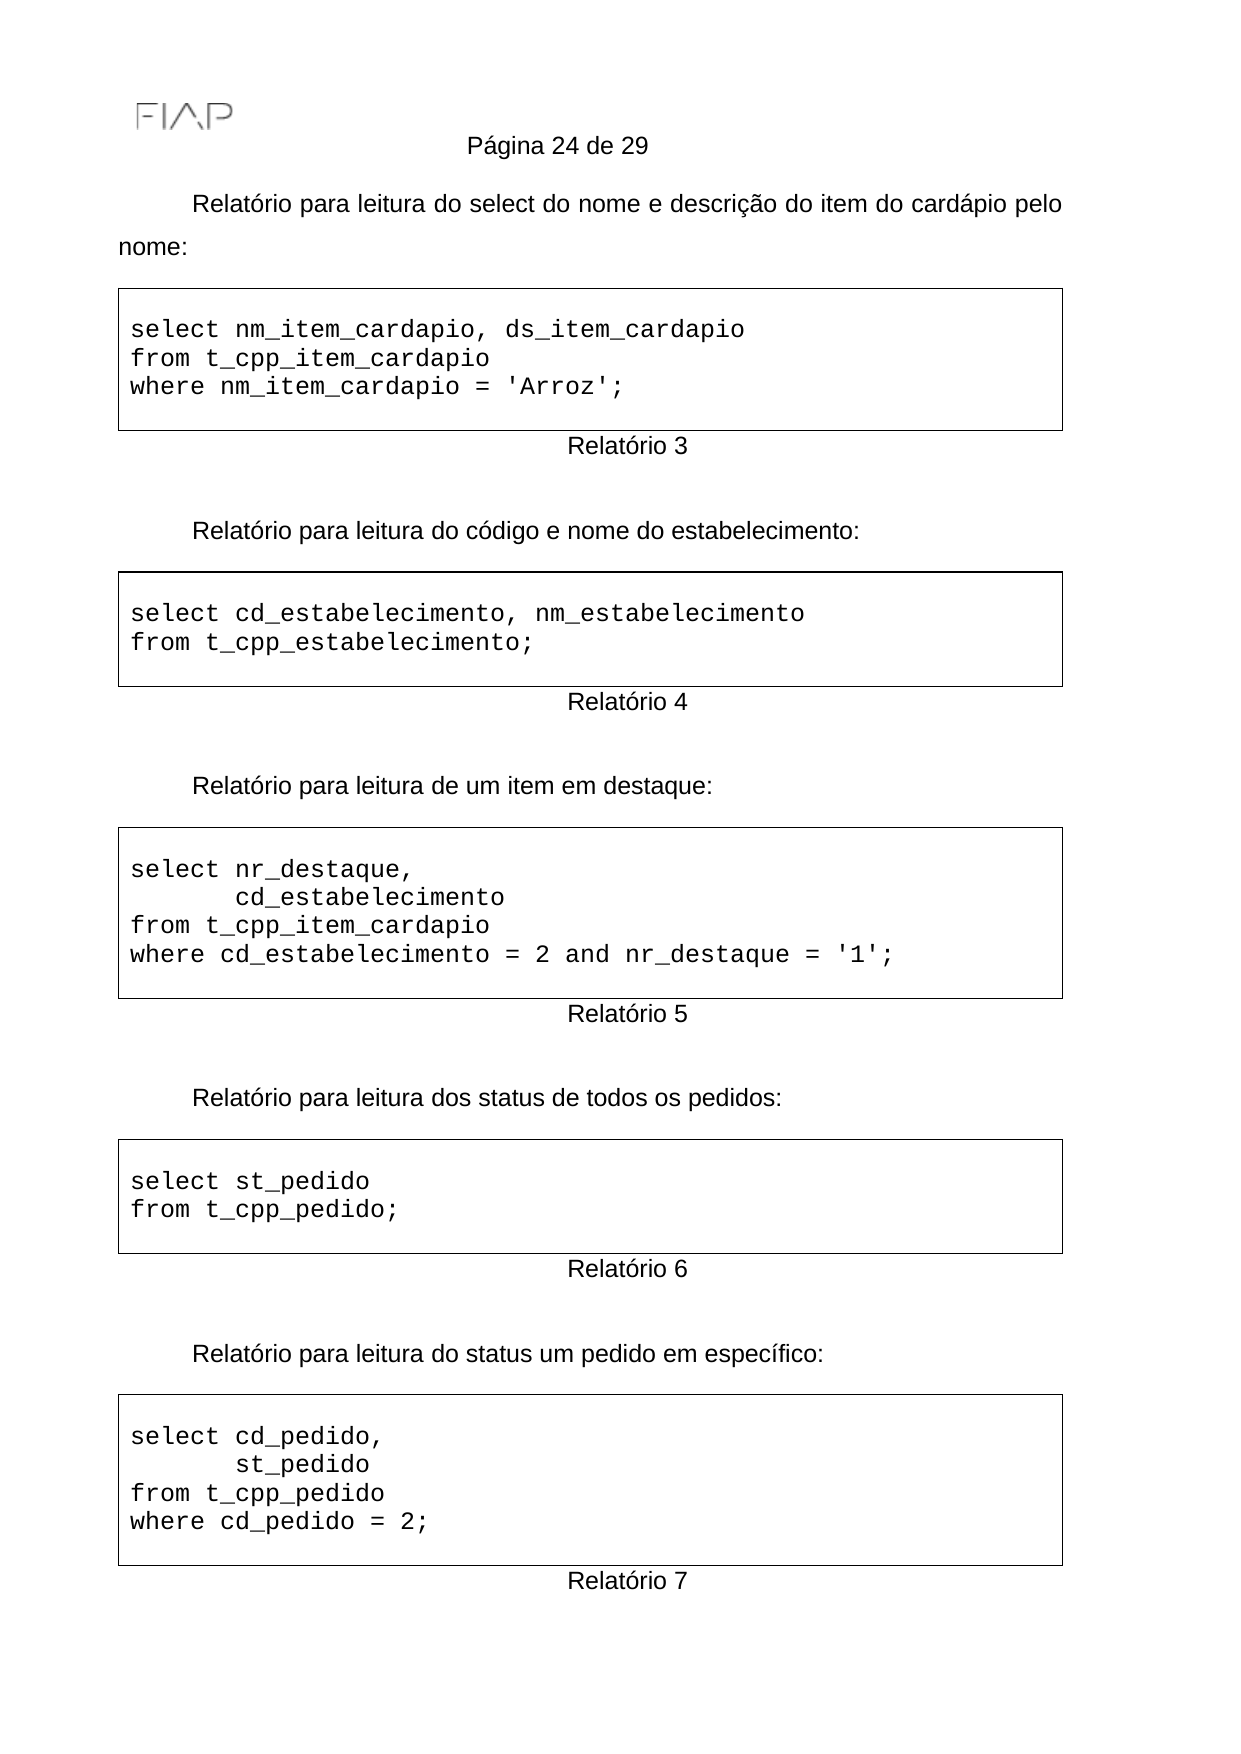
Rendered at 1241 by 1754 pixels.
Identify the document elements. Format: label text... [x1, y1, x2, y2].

list Relatório para leitura do select do nome e descrição do item do cardápio pelo nome: [118, 189, 1063, 261]
text Relatório 7 [118, 1566, 1063, 1595]
table_header select st_pedido from t_cpp_pedido; [119, 1140, 1062, 1253]
text Relatório 6 [118, 1254, 1063, 1283]
table_header select nr_destaque, cd_estabelecimento from t_cpp_item_cardapio where cd_estabelecimento = 2 and nr_destaque = '1'; [119, 828, 1062, 998]
list Relatório para leitura dos status de todos os pedidos: [118, 1083, 1063, 1112]
text Relatório 4 [118, 687, 1063, 716]
list Relatório para leitura de um item em destaque: [118, 771, 1063, 800]
picture [136, 103, 233, 130]
text Relatório 5 [118, 999, 1063, 1028]
table_header select cd_estabelecimento, nm_estabelecimento from t_cpp_estabelecimento; [119, 573, 1062, 686]
list Relatório para leitura do código e nome do estabelecimento: [118, 516, 1063, 544]
text Relatório 3 [118, 431, 1063, 460]
list Relatório para leitura do status um pedido em específico: [118, 1339, 1063, 1367]
table_header select cd_pedido, st_pedido from t_cpp_pedido where cd_pedido = 2; [119, 1395, 1062, 1565]
table_header select nm_item_cardapio, ds_item_cardapio from t_cpp_item_cardapio where nm_item_cardapio = 'Arroz'; [119, 289, 1062, 430]
